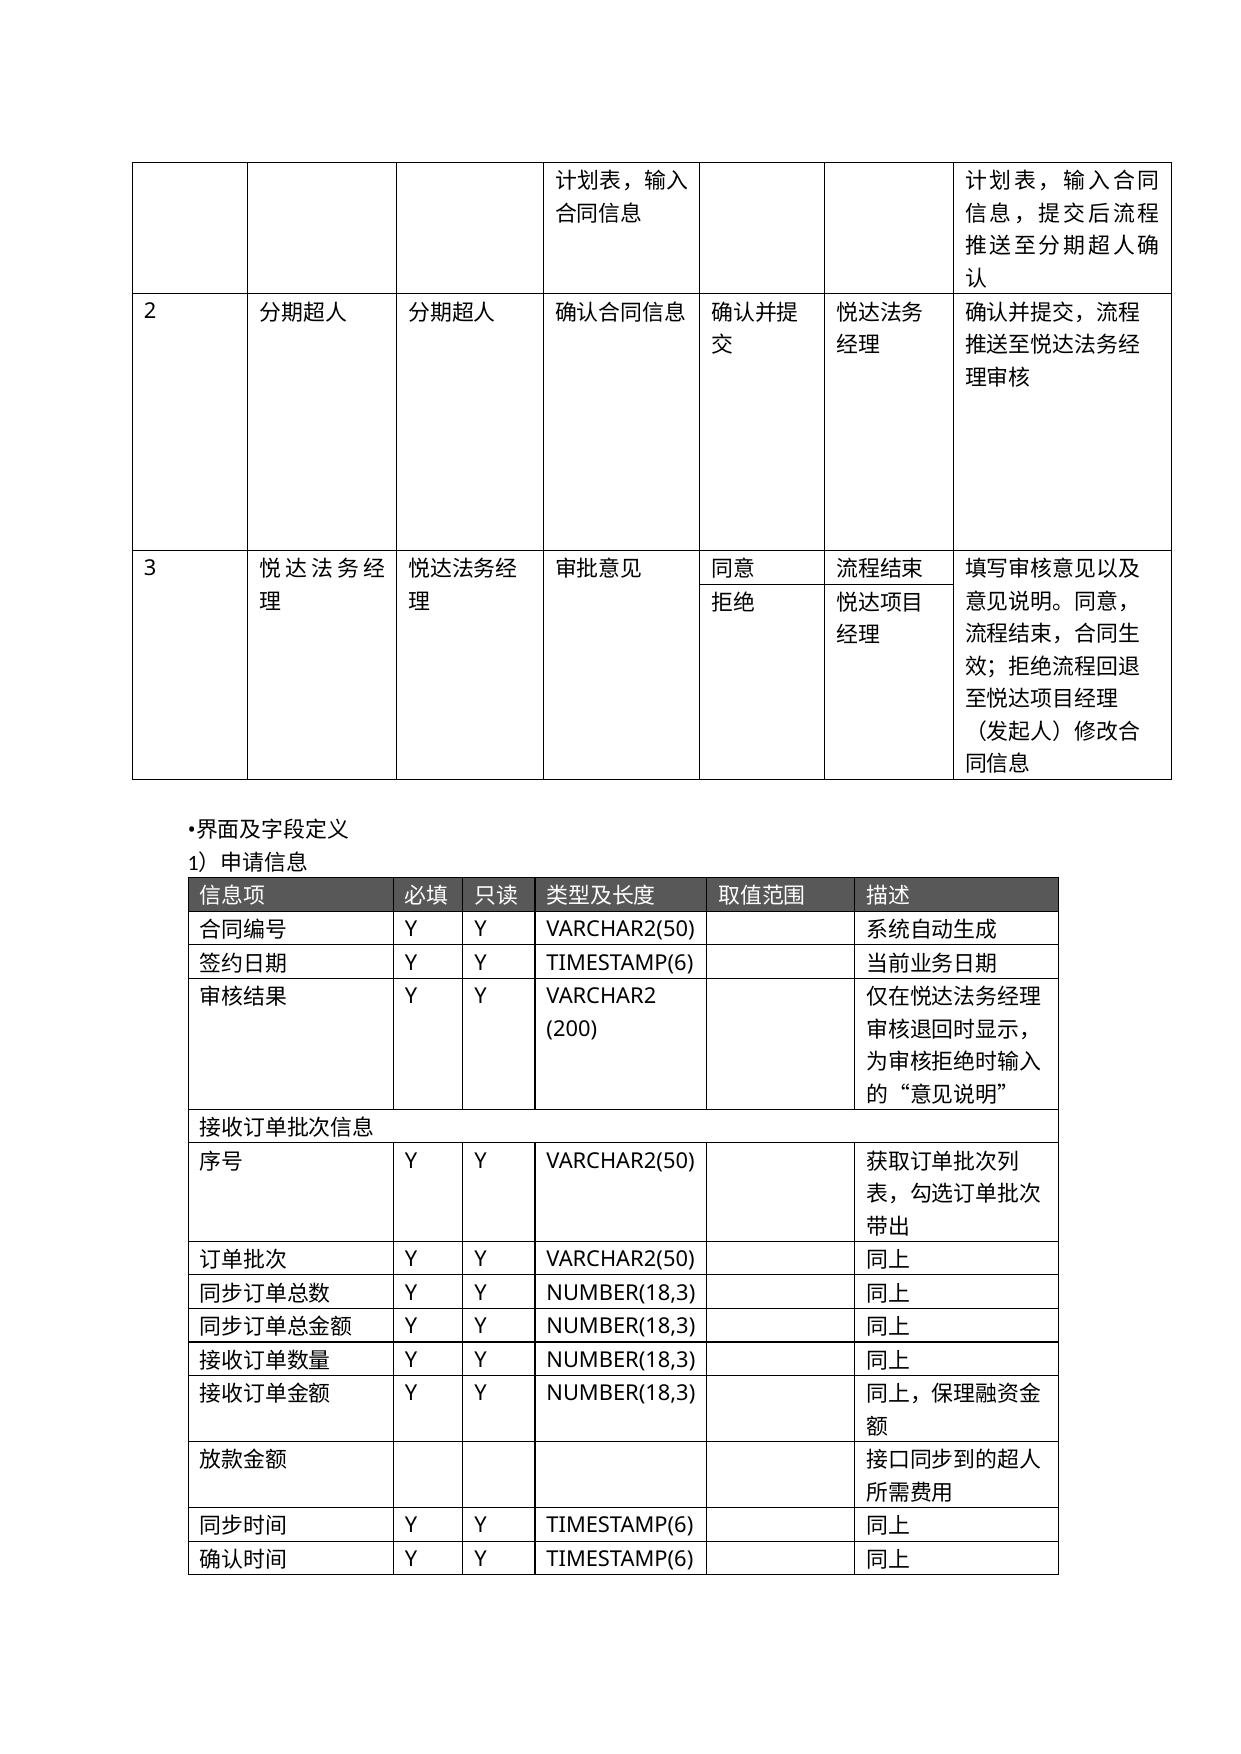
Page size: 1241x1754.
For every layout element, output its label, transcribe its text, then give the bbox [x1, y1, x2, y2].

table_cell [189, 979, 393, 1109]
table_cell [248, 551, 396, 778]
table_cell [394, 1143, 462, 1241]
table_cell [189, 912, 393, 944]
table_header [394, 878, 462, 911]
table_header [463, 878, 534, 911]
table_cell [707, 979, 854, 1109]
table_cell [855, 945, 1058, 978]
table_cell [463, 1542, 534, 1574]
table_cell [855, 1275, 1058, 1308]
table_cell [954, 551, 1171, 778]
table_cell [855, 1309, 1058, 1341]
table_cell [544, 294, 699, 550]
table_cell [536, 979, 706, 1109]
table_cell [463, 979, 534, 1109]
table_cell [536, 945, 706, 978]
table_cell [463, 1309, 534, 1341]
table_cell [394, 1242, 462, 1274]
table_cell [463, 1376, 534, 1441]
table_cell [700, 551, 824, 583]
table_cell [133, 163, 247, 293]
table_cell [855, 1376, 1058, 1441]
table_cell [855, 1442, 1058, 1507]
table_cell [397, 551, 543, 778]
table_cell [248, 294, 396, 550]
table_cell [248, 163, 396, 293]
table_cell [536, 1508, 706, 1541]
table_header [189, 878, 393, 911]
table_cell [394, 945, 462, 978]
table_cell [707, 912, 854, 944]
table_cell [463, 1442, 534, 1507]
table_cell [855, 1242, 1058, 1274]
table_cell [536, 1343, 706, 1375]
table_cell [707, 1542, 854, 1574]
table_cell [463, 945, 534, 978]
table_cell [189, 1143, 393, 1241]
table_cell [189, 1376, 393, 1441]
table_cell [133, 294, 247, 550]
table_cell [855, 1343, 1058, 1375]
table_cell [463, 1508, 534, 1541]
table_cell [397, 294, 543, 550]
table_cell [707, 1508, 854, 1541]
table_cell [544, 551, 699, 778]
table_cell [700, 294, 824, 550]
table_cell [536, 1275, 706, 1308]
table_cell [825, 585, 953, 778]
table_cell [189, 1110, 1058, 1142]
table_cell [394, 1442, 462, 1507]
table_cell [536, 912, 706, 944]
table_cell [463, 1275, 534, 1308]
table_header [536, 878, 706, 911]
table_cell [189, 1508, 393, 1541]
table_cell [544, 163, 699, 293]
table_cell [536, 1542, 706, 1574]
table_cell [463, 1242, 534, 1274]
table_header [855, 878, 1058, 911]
text •界面及字段定义 [187, 812, 1053, 844]
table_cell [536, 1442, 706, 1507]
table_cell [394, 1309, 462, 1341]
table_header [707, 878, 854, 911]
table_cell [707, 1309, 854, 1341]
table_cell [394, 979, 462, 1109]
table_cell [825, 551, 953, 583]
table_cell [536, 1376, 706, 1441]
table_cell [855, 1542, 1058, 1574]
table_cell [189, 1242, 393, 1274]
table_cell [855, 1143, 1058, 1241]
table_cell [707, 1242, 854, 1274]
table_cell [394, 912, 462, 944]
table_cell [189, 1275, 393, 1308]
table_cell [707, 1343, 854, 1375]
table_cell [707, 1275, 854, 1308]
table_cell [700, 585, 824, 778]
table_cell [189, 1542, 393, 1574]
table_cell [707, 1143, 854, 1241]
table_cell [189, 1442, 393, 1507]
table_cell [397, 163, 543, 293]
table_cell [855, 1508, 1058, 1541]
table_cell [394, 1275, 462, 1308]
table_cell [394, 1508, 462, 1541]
list 1）申请信息 [187, 844, 1053, 877]
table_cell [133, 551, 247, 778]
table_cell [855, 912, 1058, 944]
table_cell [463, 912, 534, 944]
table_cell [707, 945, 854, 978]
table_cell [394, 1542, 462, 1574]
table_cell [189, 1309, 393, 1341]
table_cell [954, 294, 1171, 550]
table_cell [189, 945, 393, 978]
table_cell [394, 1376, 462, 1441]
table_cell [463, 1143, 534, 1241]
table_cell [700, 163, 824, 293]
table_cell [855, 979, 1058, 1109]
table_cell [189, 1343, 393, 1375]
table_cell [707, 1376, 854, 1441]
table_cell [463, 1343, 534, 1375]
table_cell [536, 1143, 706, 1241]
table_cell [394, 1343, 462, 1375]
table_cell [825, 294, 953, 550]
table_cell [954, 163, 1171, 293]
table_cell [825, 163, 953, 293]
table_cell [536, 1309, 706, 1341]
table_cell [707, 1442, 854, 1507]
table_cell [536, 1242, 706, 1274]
